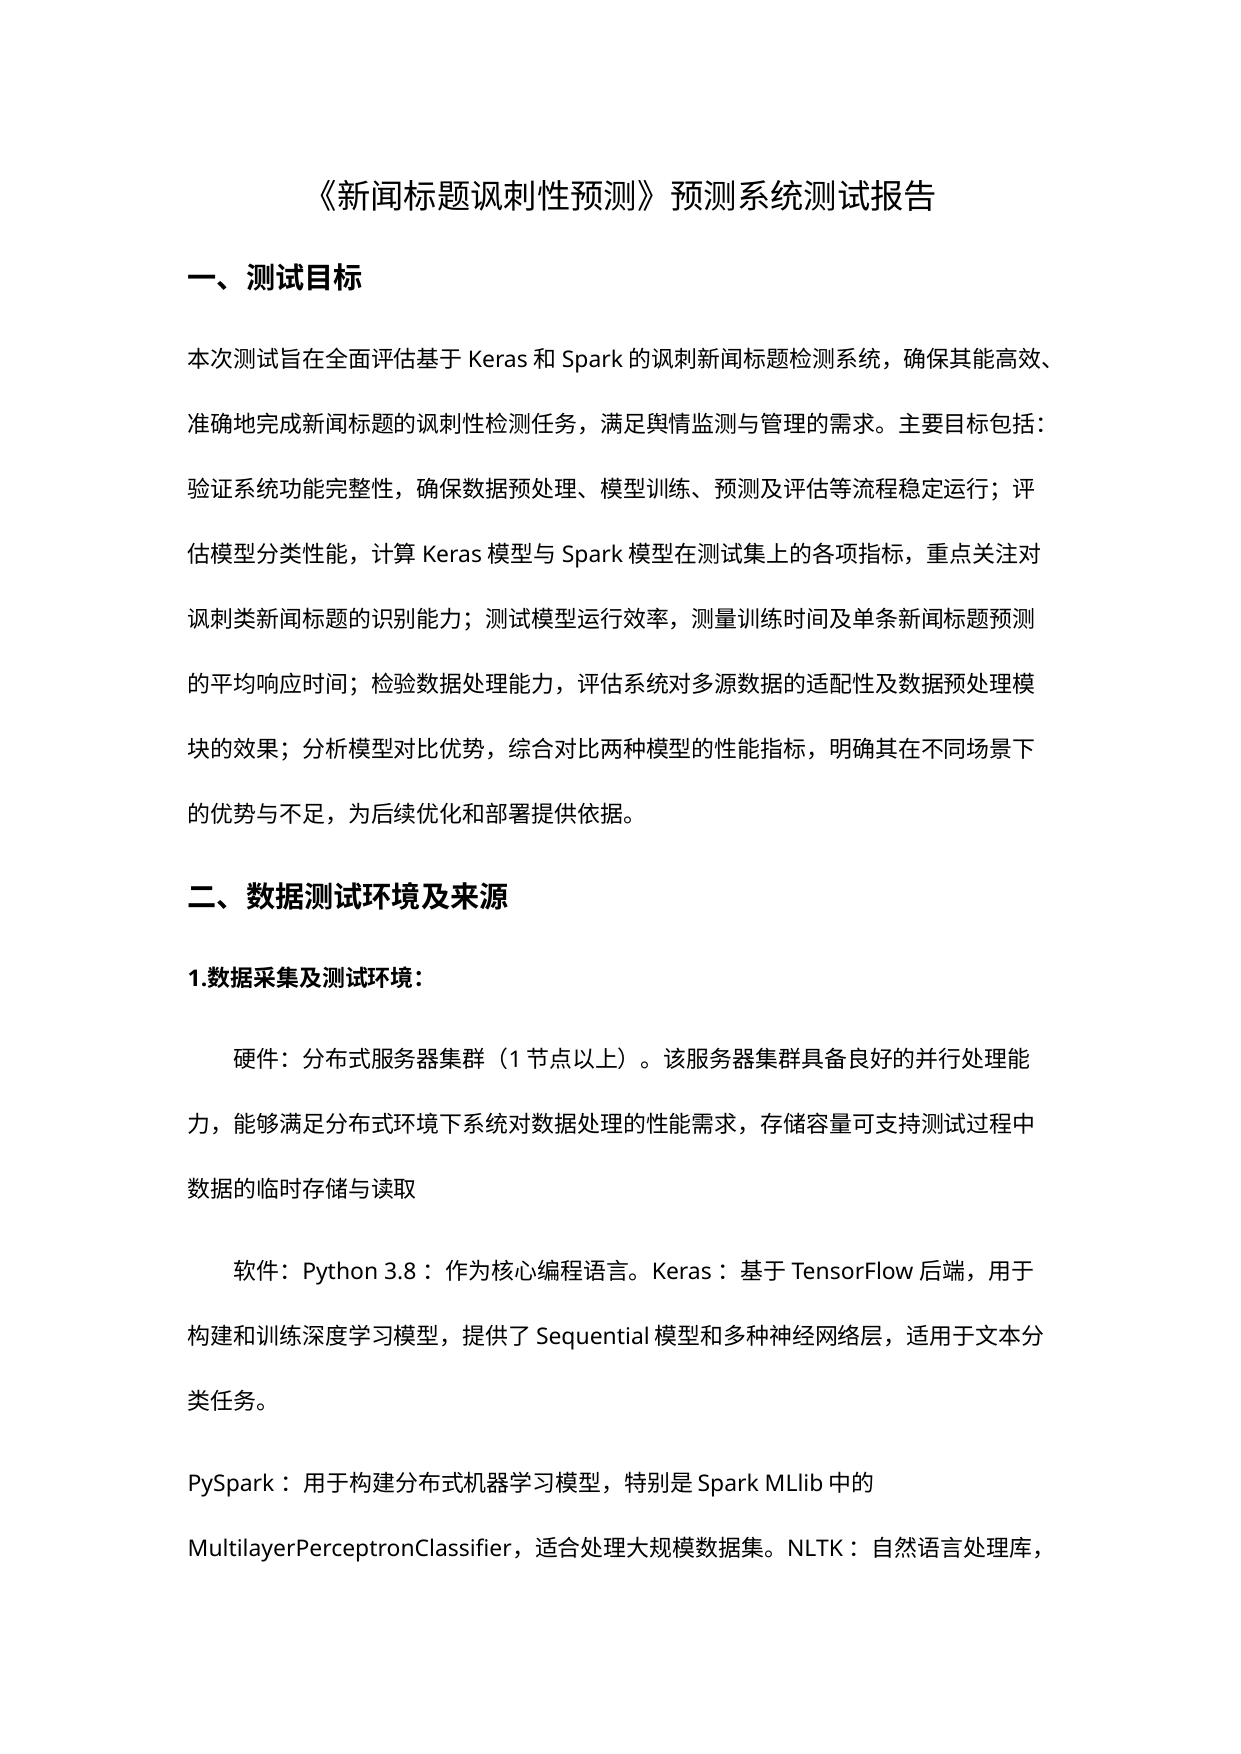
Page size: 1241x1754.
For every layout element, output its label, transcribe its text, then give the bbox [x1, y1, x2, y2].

text 一、测试目标 [187, 244, 1053, 309]
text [187, 1449, 1053, 1579]
text 硬件：分布式服务器集群（1节点以上）。该服务器集群具备良好的并行处理能力，能够满足分布式环境下系统对数据处理的性能需求，存储容量可支持测试过程中数据的临时存储与读取 [187, 1025, 1053, 1220]
text 《新闻标题讽刺性预测》预测系统测试报告 [187, 162, 1053, 227]
text 二、数据测试环境及来源 [187, 862, 1053, 927]
text 1.数据采集及测试环境： [187, 944, 1053, 1009]
text 本次测试旨在全面评估基于 Keras 和 Spark 的讽刺新闻标题检测系统，确保其能高效、准确地完成新闻标题的讽刺性检测任务，满足舆情监测与管理的需求。主要目标包括：验证系统功能完整性，确保数据预处理、模型训练、预测及评估等流程稳定运行；评估模型分类性能，计算 Keras 模型与 Spark 模型在测试集上的各项指标，重点关注对讽刺类新闻标题的识别能力；测试模型运行效率，测量训练时间及单条新闻标题预测的平均响应时间；检验数据处理能力，评估系统对多源数据的适配性及数据预处理模块的效果；分析模型对比优势，综合对比两种模型的性能指标，明确其在不同场景下的优势与不足，为后续优化和部署提供依据。 [187, 325, 1053, 845]
text 软件：Python 3.8 ：作为核心编程语言。Keras ：基于 TensorFlow 后端，用于构建和训练深度学习模型，提供了Sequential模型和多种神经网络层，适用于文本分类任务。 [187, 1237, 1053, 1432]
